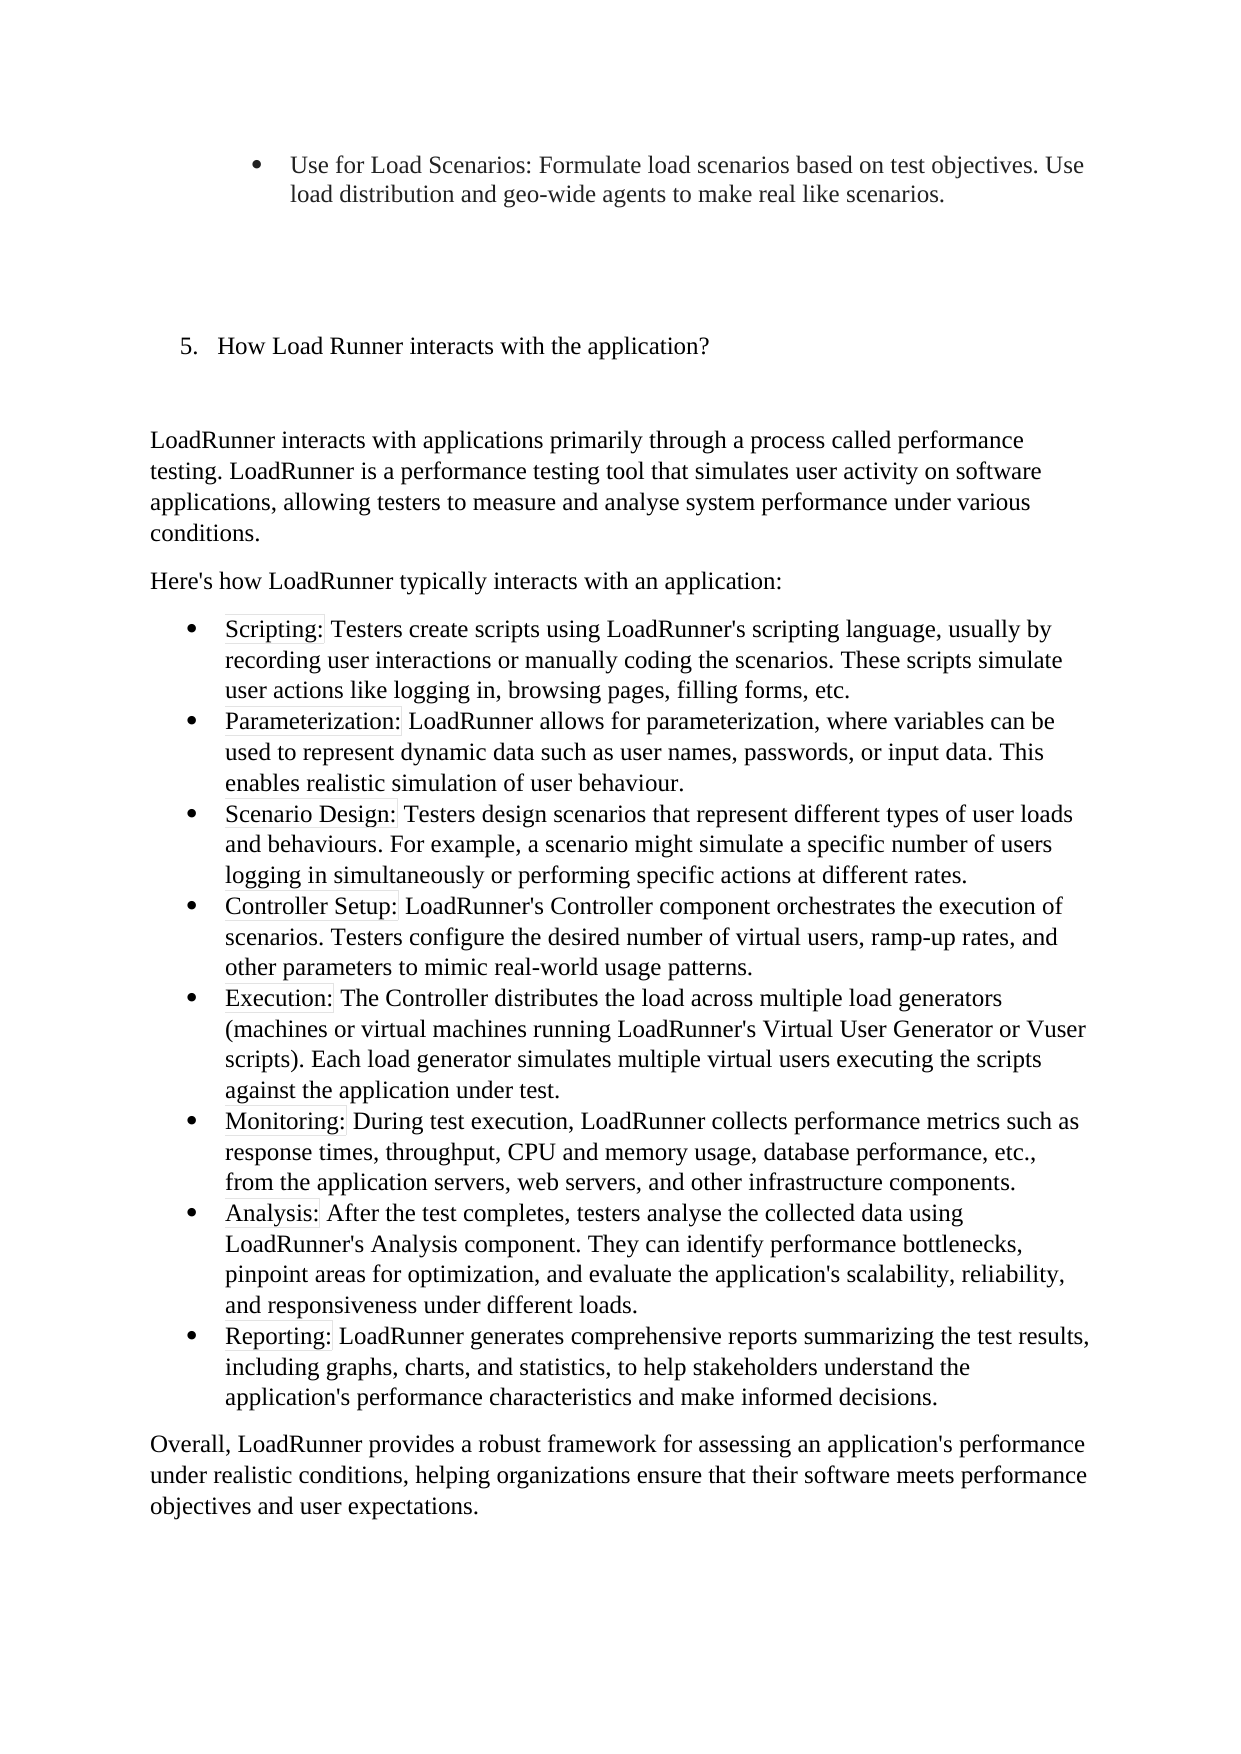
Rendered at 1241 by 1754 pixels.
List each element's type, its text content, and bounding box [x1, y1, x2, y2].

list Parameterization: LoadRunner allows for parameterization, where variables can be used to represent dynamic data such as user names, passwords, or input data. This enables realistic simulation of user behaviour. [187, 706, 1090, 796]
list How Load Runner interacts with the application? [179, 331, 1090, 360]
list Controller Setup: LoadRunner's Controller component orchestrates the execution of scenarios. Testers configure the desired number of virtual users, ramp-up rates, and other parameters to mimic real-world usage patterns. [187, 890, 1090, 981]
list Monitoring: During test execution, LoadRunner collects performance metrics such as response times, throughput, CPU and memory usage, database performance, etc., from the application servers, web servers, and other infrastructure components. [187, 1105, 1090, 1196]
list Execution: The Controller distributes the load across multiple load generators (machines or virtual machines running LoadRunner's Virtual User Generator or Vuser scripts). Each load generator simulates multiple virtual users executing the scripts against the application under test. [187, 983, 1090, 1104]
text Overall, LoadRunner provides a robust framework for assessing an application's performance under realistic conditions, helping organizations ensure that their software meets performance objectives and user expectations. [150, 1429, 1090, 1520]
list Reporting: LoadRunner generates comprehensive reports summarizing the test results, including graphs, charts, and statistics, to help stakeholders understand the application's performance characteristics and make informed decisions. [187, 1320, 1090, 1411]
text Here's how LoadRunner typically interacts with an application: [150, 566, 1090, 594]
list Scenario Design: Testers design scenarios that represent different types of user loads and behaviours. For example, a scenario might simulate a specific number of users logging in simultaneously or performing specific actions at different rates. [187, 798, 1090, 889]
list Analysis: After the test completes, testers analyse the collected data using LoadRunner's Analysis component. They can identify performance bottlenecks, pinpoint areas for optimization, and evaluate the application's scalability, reliability, and responsiveness under different loads. [187, 1198, 1090, 1319]
list Use for Load Scenarios: Formulate load scenarios based on test objectives. Use load distribution and geo-wide agents to make real like scenarios. [252, 150, 1090, 207]
text LoadRunner interacts with applications primarily through a process called performance testing. LoadRunner is a performance testing tool that simulates user activity on software applications, allowing testers to measure and analyse system performance under various conditions. [150, 425, 1090, 547]
list Scripting: Testers create scripts using LoadRunner's scripting language, usually by recording user interactions or manually coding the scenarios. These scripts simulate user actions like logging in, browsing pages, filling forms, etc. [187, 613, 1090, 704]
